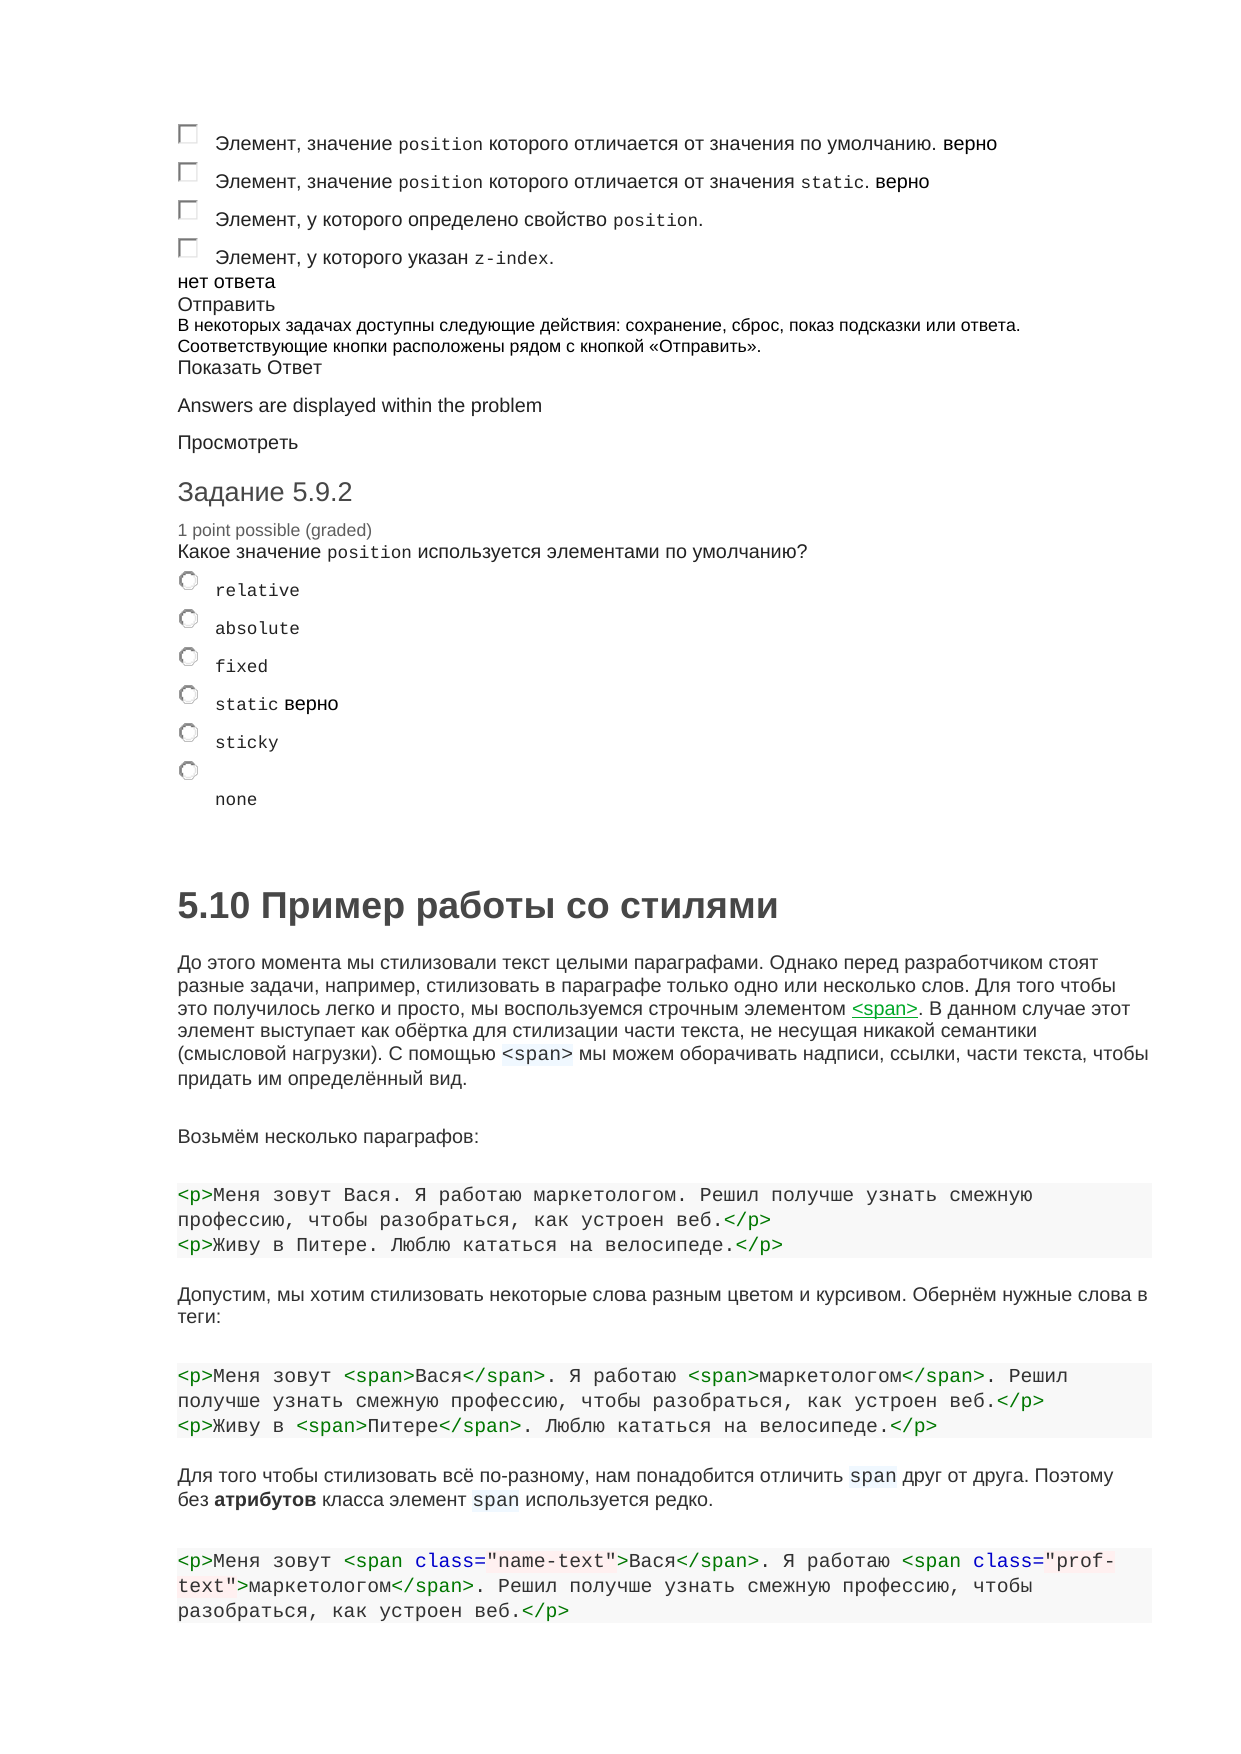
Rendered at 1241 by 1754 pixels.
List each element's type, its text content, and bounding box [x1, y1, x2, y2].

text Задание 5.9.2 [177, 472, 1152, 507]
text relative [177, 564, 1152, 602]
text нет ответа [177, 270, 1152, 292]
text 1 point possible (graded) [177, 520, 1152, 540]
text <p>Живу в Питере. Люблю кататься на велосипеде.</p> [177, 1233, 1152, 1258]
text Элемент, у которого определено свойство position. [177, 194, 1152, 232]
text absolute [177, 602, 1152, 640]
text Возьмём несколько параграфов: [177, 1124, 1152, 1147]
text Элемент, значение position которого отличается от значения static. верно [177, 156, 1152, 194]
text Отправить [177, 292, 1152, 315]
text Допустим, мы хотим стилизовать некоторые слова разным цветом и курсивом. Обернём нужные слова в теги: [177, 1283, 1152, 1328]
text Элемент, у которого указан z-index. [177, 232, 1152, 270]
text static верно [177, 678, 1152, 716]
text До этого момента мы стилизовали текст целыми параграфами. Однако перед разработчиком стоят разные задачи, например, стилизовать в параграфе только одно или несколько слов. Для того чтобы это получилось легко и просто, мы воспользуемся строчным элементом <span>. В данном случае этот элемент выступает как обёртка для стилизации части текста, не несущая никакой семантики (смысловой нагрузки). С помощью <span> мы можем оборачивать надписи, ссылки, части текста, чтобы придать им определённый вид. [177, 951, 1152, 1089]
text Элемент, значение position которого отличается от значения по умолчанию. верно [177, 118, 1152, 156]
text <p>Меня зовут <span class="name-text">Вася</span>. Я работаю <span class="prof-text">маркетологом</span>. Решил получше узнать смежную профессию, чтобы разобраться, как устроен веб.</p> [177, 1548, 1152, 1623]
text В некоторых задачах доступны следующие действия: сохранение, сброс, показ подсказки или ответа. Соответствующие кнопки расположены рядом с кнопкой «Отправить». [177, 315, 1152, 356]
text sticky [177, 716, 1152, 754]
text Просмотреть [177, 416, 1152, 454]
text Какое значение position используется элементами по умолчанию? [177, 540, 1152, 564]
text <p>Меня зовут Вася. Я работаю маркетологом. Решил получше узнать смежную профессию, чтобы разобраться, как устроен веб.</p> [177, 1183, 1152, 1233]
text Для того чтобы стилизовать всё по-разному, нам понадобится отличить span друг от друга. Поэтому без атрибутов класса элемент span используется редко. [177, 1463, 1152, 1512]
text none [177, 754, 1152, 811]
text <p>Меня зовут <span>Вася</span>. Я работаю <span>маркетологом</span>. Решил получше узнать смежную профессию, чтобы разобраться, как устроен веб.</p> [177, 1363, 1152, 1413]
text Answers are displayed within the problem [177, 379, 1152, 416]
text 5.10 Пример работы со стилями [177, 883, 1152, 926]
text Показать Ответ [177, 356, 1152, 379]
text fixed [177, 640, 1152, 678]
text <p>Живу в <span>Питере</span>. Люблю кататься на велосипеде.</p> [177, 1413, 1152, 1438]
